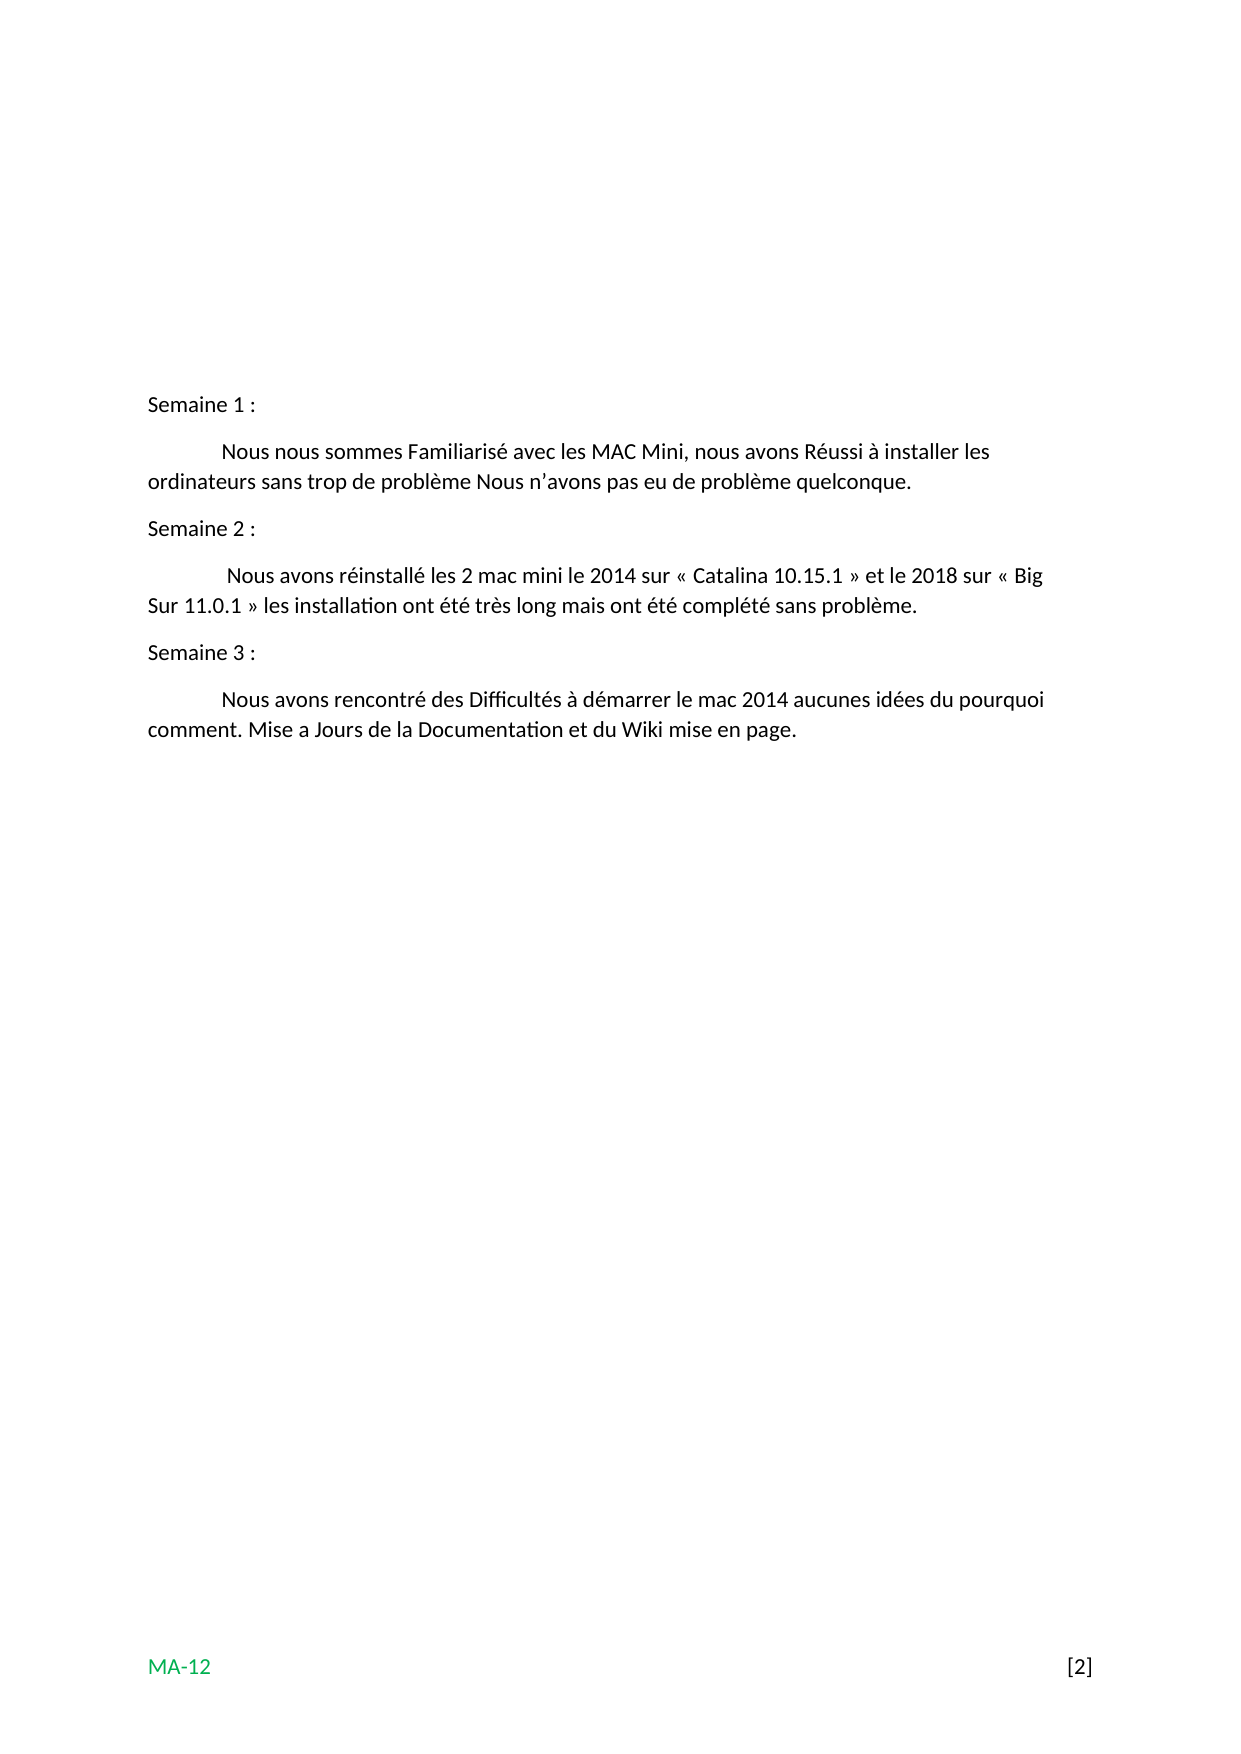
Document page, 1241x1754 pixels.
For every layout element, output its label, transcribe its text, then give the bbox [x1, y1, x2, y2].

text Semaine 1 : [148, 390, 1093, 418]
text Semaine 3 : [148, 638, 1093, 666]
text Nous nous sommes Familiarisé avec les MAC Mini, nous avons Réussi à installer les ordinateurs sans trop de problème Nous n’avons pas eu de problème quelconque. [148, 437, 1093, 495]
text Semaine 2 : [148, 514, 1093, 542]
text Nous avons rencontré des Difficultés à démarrer le mac 2014 aucunes idées du pourquoi comment. Mise a Jours de la Documentation et du Wiki mise en page. [148, 685, 1093, 743]
text Nous avons réinstallé les 2 mac mini le 2014 sur « Catalina 10.15.1 » et le 2018 sur « Big Sur 11.0.1 » les installation ont été très long mais ont été complété sans problème. [148, 561, 1093, 619]
